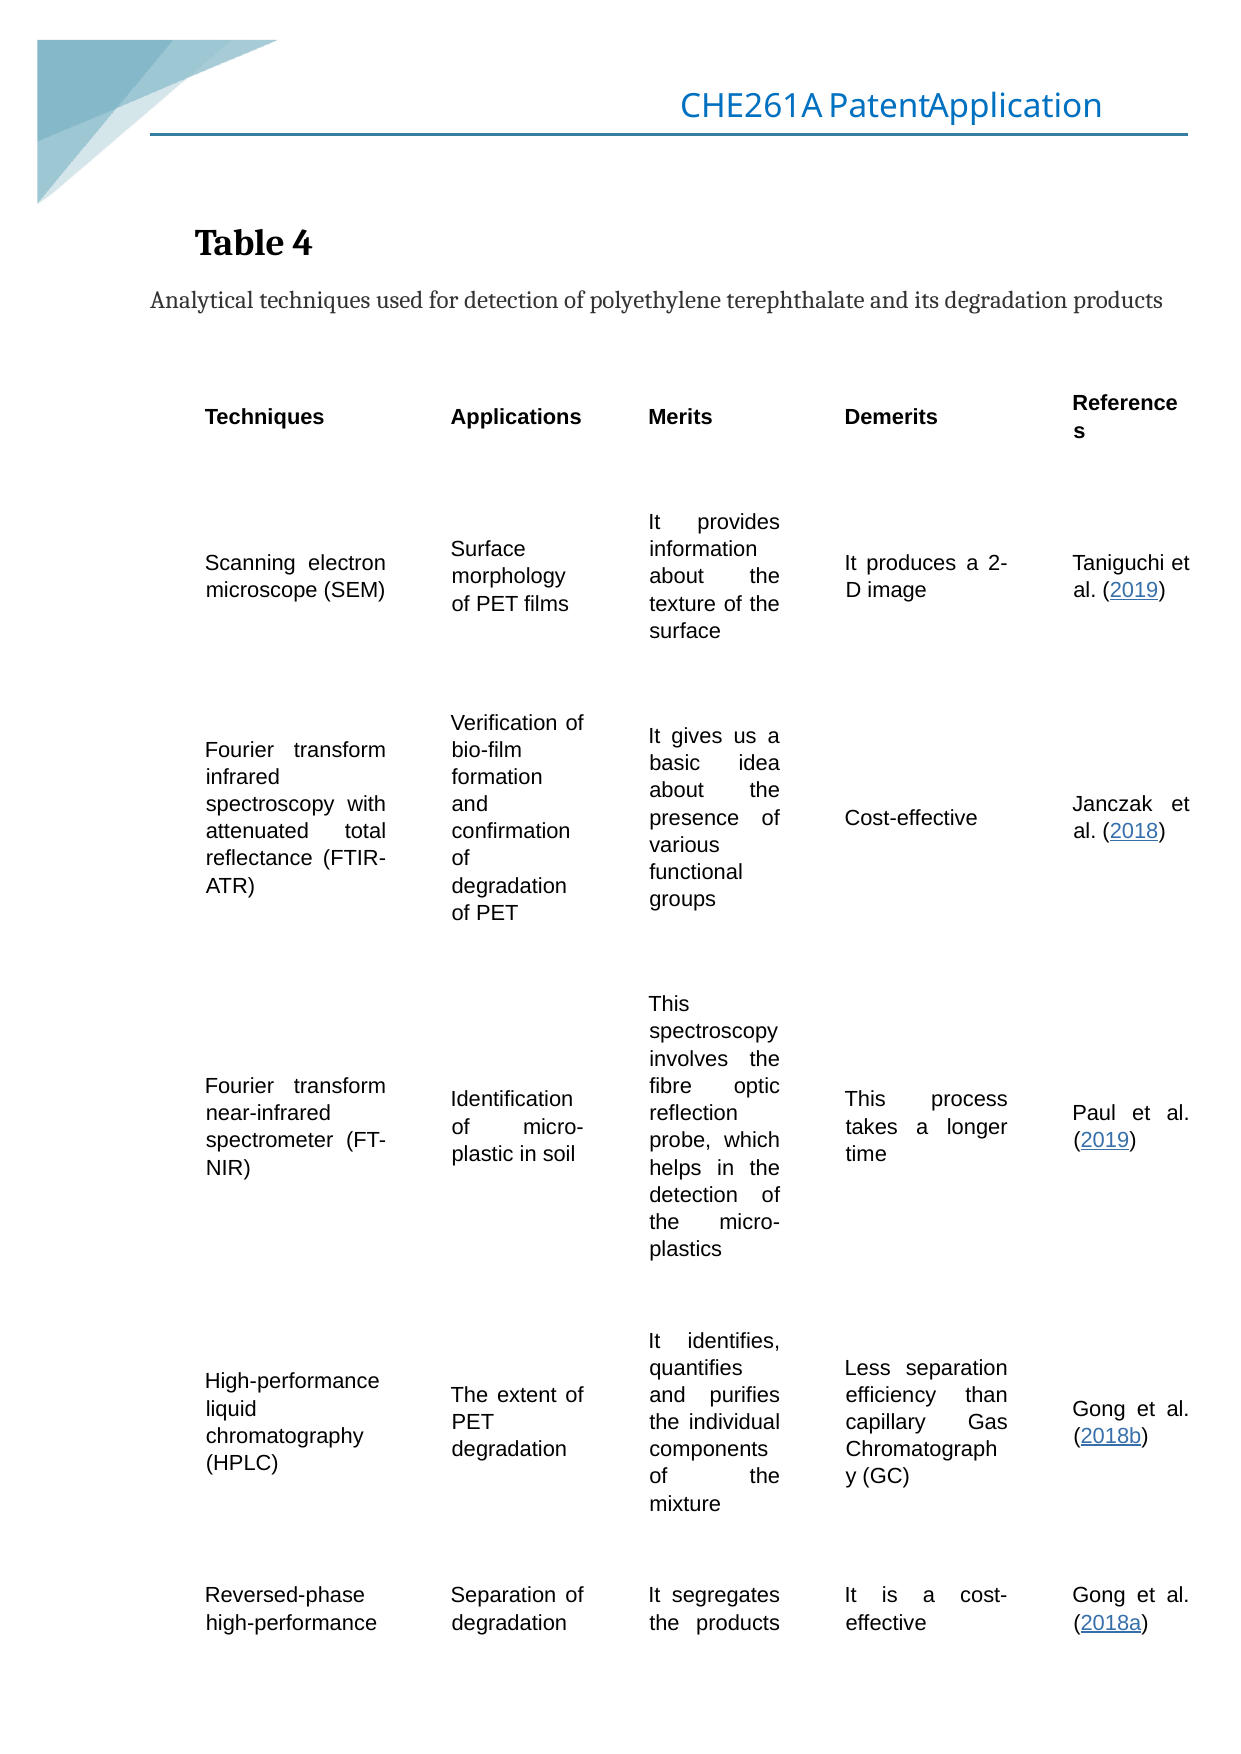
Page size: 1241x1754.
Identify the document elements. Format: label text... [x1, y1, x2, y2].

table_cell This process takes a longer time [790, 936, 1018, 1272]
table_cell Cost-effective [790, 654, 1018, 936]
table_cell Identification of micro-plastic in soil [396, 936, 593, 1272]
table_cell Fourier transform near-infrared spectrometer (FT-NIR) [150, 936, 396, 1272]
table_cell The extent of PET degradation [396, 1273, 593, 1527]
picture [37, 39, 279, 206]
table_cell Less separation efficiency than capillary Gas Chromatography (GC) [790, 1273, 1018, 1527]
table_cell It provides information about the texture of the surface [594, 454, 790, 654]
table_cell Paul et al. (2019) [1018, 936, 1199, 1272]
table_cell Surface morphology of PET films [396, 454, 593, 654]
table_cell It is a cost-effective process [790, 1527, 1018, 1646]
table_cell Gong et al. (2018b) [1018, 1273, 1199, 1527]
table_cell Verification of bio-film formation and confirmation of degradation of PET [396, 654, 593, 936]
text Analytical techniques used for detection of polyethylene terephthalate and its degradation products [150, 286, 1199, 314]
table_cell It segregates the products which are produced after the degradation process [594, 1527, 790, 1646]
table_cell It gives us a basic idea about the presence of various functional groups [594, 654, 790, 936]
table_cell Scanning electron microscope (SEM) [150, 454, 396, 654]
table_cell It produces a 2-D image [790, 454, 1018, 654]
table_cell Reversed-phase high-performance liquid chromatography (RP-HPLC) [150, 1527, 396, 1646]
table_cell It identifies, quantifies and purifies the individual components of the mixture [594, 1273, 790, 1527]
table_cell This spectroscopy involves the fibre optic reflection probe, which helps in the detection of the micro-plastics [594, 936, 790, 1272]
table_header Techniques [150, 335, 396, 454]
table_header Merits [594, 335, 790, 454]
table_cell High-performance liquid chromatography (HPLC) [150, 1273, 396, 1527]
table_header Demerits [790, 335, 1018, 454]
table_header Applications [396, 335, 593, 454]
table_cell Gong et al. (2018a) [1018, 1527, 1199, 1646]
table_cell Janczak et al. (2018) [1018, 654, 1199, 936]
table_header References [1018, 335, 1199, 454]
table_cell Taniguchi et al. (2019) [1018, 454, 1199, 654]
table_cell Fourier transform infrared spectroscopy with attenuated total reflectance (FTIR-ATR) [150, 654, 396, 936]
table_cell Separation of degradation products [396, 1527, 593, 1646]
subtitle Table 4 [194, 218, 1199, 265]
